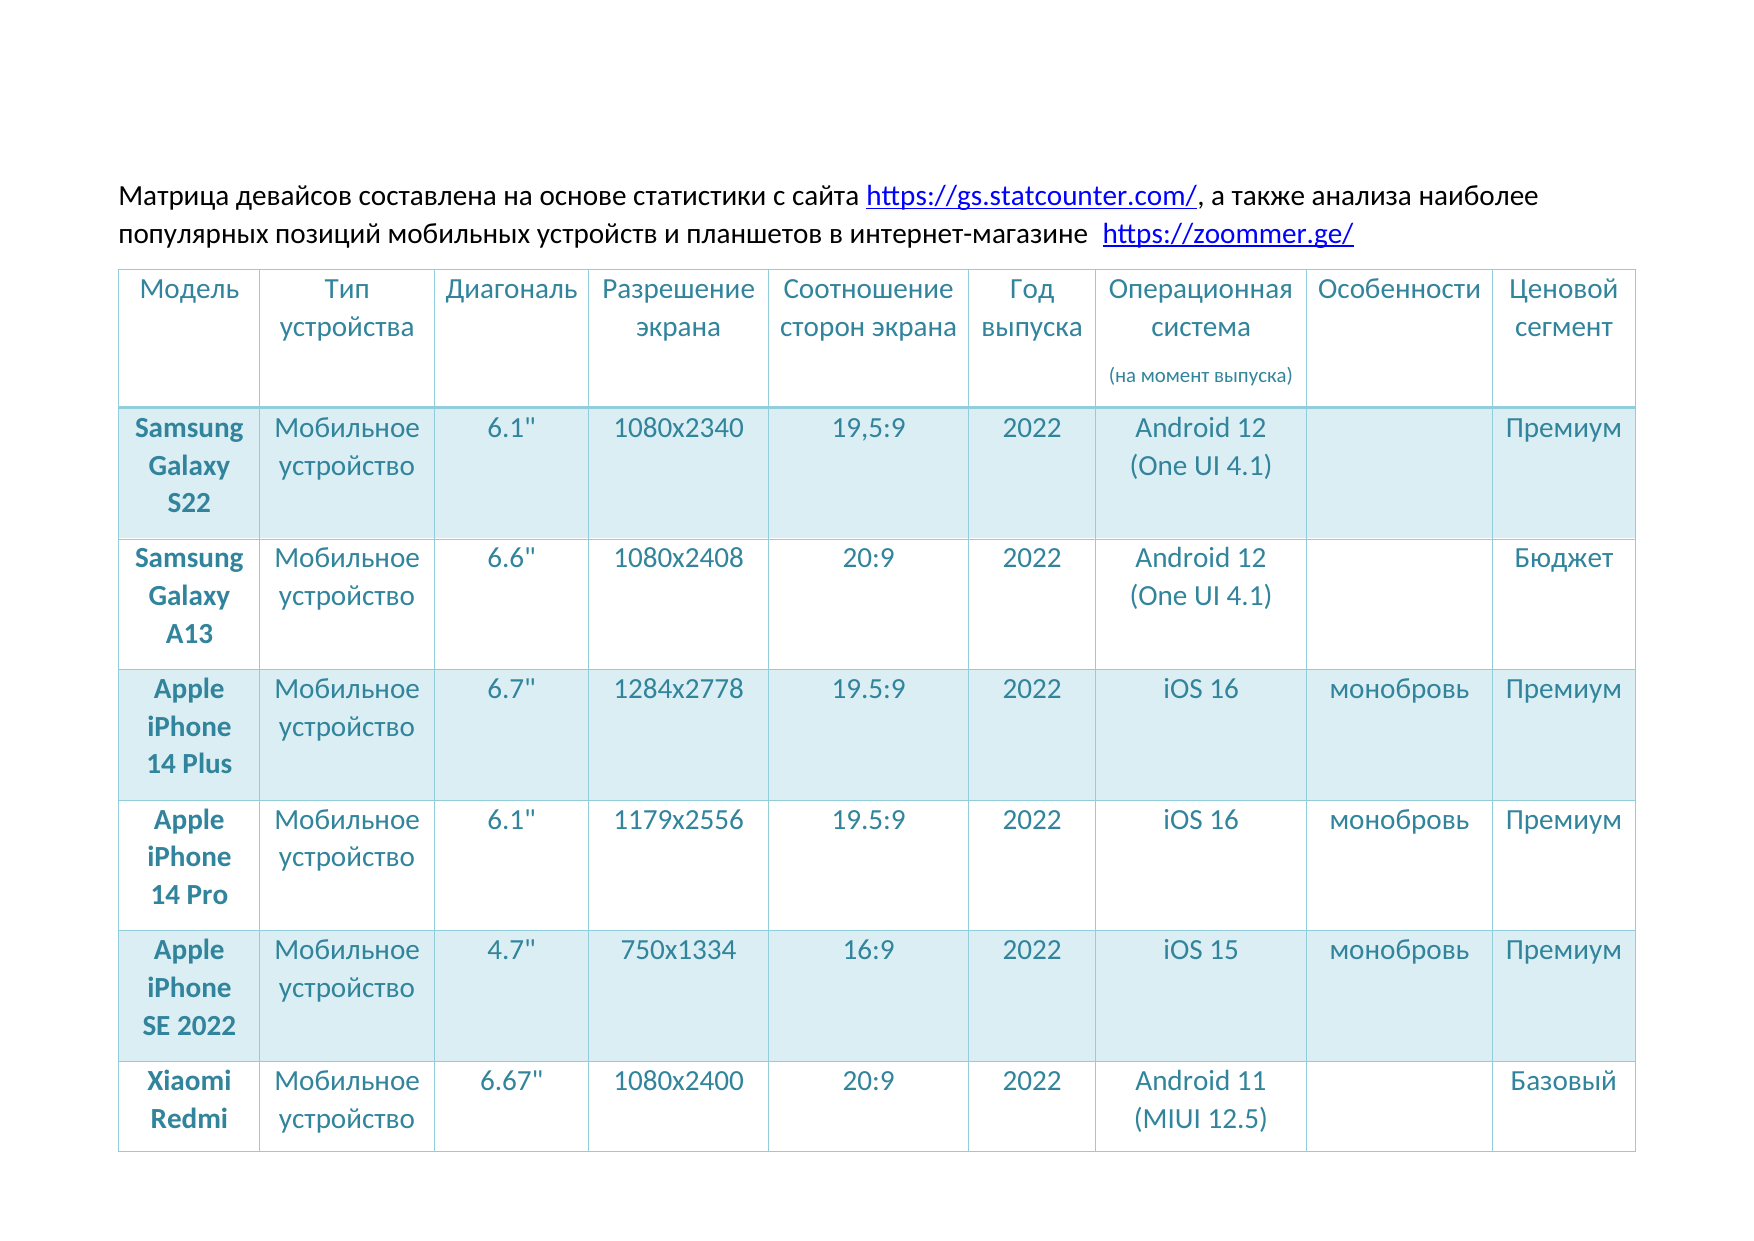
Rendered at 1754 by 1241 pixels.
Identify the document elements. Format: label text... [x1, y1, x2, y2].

table_cell монобровь [1307, 670, 1492, 800]
table_cell iOS 16 [1096, 801, 1306, 930]
table_cell 4.7" [435, 931, 588, 1061]
table_cell Премиум [1493, 409, 1635, 538]
table_cell [1307, 1062, 1492, 1151]
text Матрица девайсов составлена на основе статистики с сайта https://gs.statcounter.com/, а также анализа наиболее популярных позиций мобильных устройств и планшетов в интернет-магазине https://zoommer.ge/ [118, 177, 1636, 251]
table_cell 1080x2340 [589, 409, 768, 538]
table_cell 19.5:9 [769, 801, 968, 930]
table_cell 6.1" [435, 409, 588, 538]
table_cell 1179x2556 [589, 801, 768, 930]
table_cell 1080x2408 [589, 540, 768, 669]
table_cell Мобильное устройство [260, 540, 434, 669]
table_cell Мобильное устройство [260, 670, 434, 800]
table_cell 19,5:9 [769, 409, 968, 538]
table_header Год выпуска [969, 270, 1095, 406]
table_cell 20:9 [769, 540, 968, 669]
table_cell 20:9 [769, 1062, 968, 1151]
table_cell [1307, 409, 1492, 538]
table_header Разрешение экрана [589, 270, 768, 406]
table_header Диагональ [435, 270, 588, 406]
table_cell Android 12 (One UI 4.1) [1096, 540, 1306, 669]
table_header Особенности [1307, 270, 1492, 406]
table_cell Мобильное устройство [260, 801, 434, 930]
table_cell Премиум [1493, 670, 1635, 800]
table_cell Базовый [1493, 1062, 1635, 1151]
table_cell 2022 [969, 409, 1095, 538]
table_cell Мобильное устройство [260, 931, 434, 1061]
table_cell Apple iPhone SE 2022 [119, 931, 259, 1061]
table_cell 6.1" [435, 801, 588, 930]
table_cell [119, 1062, 259, 1151]
table_cell Apple iPhone 14 Pro [119, 801, 259, 930]
table_header Операционная система (на момент выпуска) [1096, 270, 1306, 406]
table_cell Премиум [1493, 931, 1635, 1061]
table_cell 6.67" [435, 1062, 588, 1151]
table_header Модель [119, 270, 259, 406]
table_cell Мобильное устройство [260, 409, 434, 538]
table_cell Премиум [1493, 801, 1635, 930]
table_header Соотношение сторон экрана [769, 270, 968, 406]
table_header Ценовой сегмент [1493, 270, 1635, 406]
table_cell 1284x2778 [589, 670, 768, 800]
table_cell iOS 16 [1096, 670, 1306, 800]
table_cell 2022 [969, 540, 1095, 669]
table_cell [260, 1062, 434, 1151]
table_cell 2022 [969, 670, 1095, 800]
table_header Тип устройства [260, 270, 434, 406]
table_cell монобровь [1307, 801, 1492, 930]
table_cell [1307, 540, 1492, 669]
table_cell монобровь [1307, 931, 1492, 1061]
table_cell 16:9 [769, 931, 968, 1061]
table_cell Samsung Galaxy S22 [119, 409, 259, 538]
table_cell 6.6" [435, 540, 588, 669]
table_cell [1096, 1062, 1306, 1151]
table_cell Samsung Galaxy A13 [119, 540, 259, 669]
table_cell 1080x2400 [589, 1062, 768, 1151]
table_cell 6.7" [435, 670, 588, 800]
table_cell 2022 [969, 801, 1095, 930]
table_cell 2022 [969, 1062, 1095, 1151]
table_cell 2022 [969, 931, 1095, 1061]
table_cell Android 12 (One UI 4.1) [1096, 409, 1306, 538]
table_cell Apple iPhone 14 Plus [119, 670, 259, 800]
table_cell 19.5:9 [769, 670, 968, 800]
table_cell iOS 15 [1096, 931, 1306, 1061]
table_cell 750x1334 [589, 931, 768, 1061]
table_cell Бюджет [1493, 540, 1635, 669]
